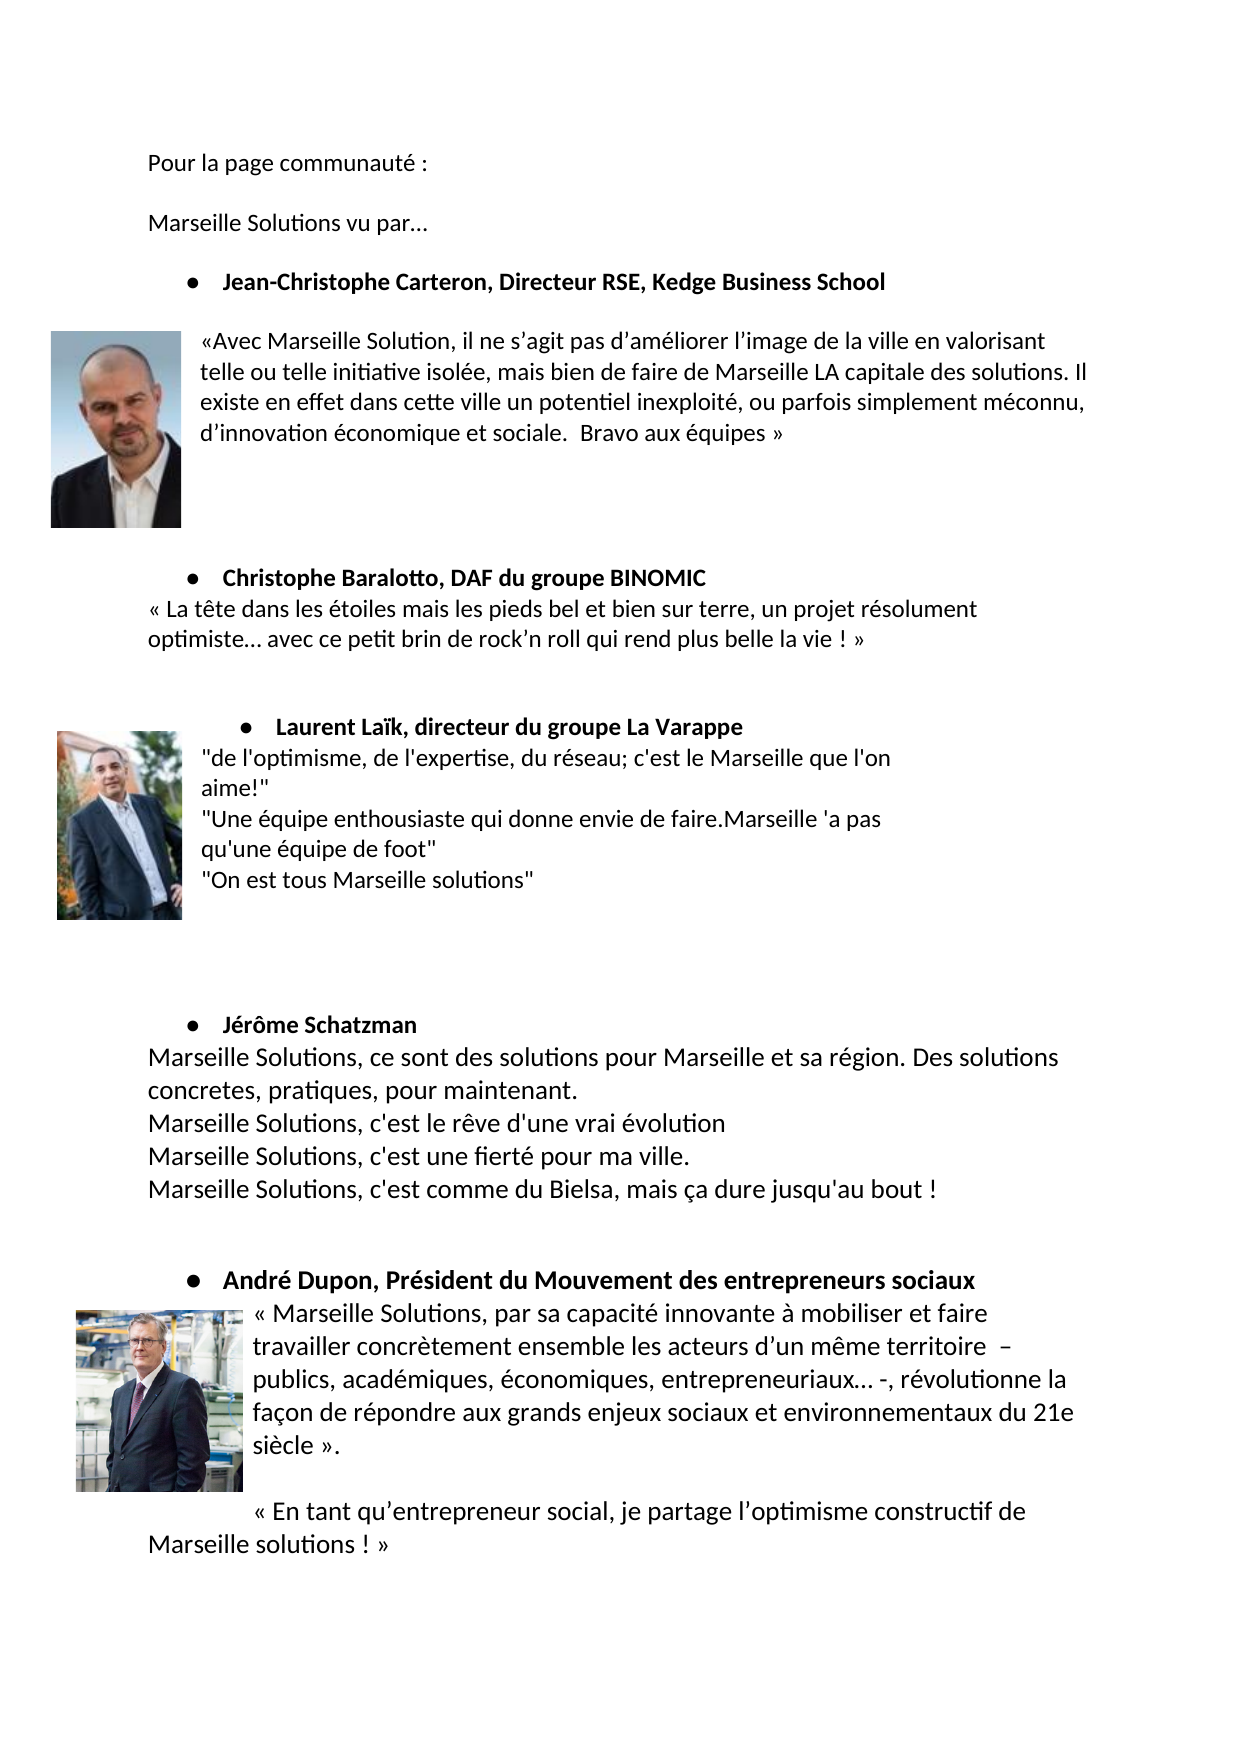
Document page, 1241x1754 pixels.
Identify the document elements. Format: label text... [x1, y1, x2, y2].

text «Avec Marseille Solution, il ne s’agit pas d’améliorer l’image de la ville en valorisant telle ou telle initiative isolée, mais bien de faire de Marseille LA capitale des solutions. Il existe en effet dans cette ville un potentiel inexploité, ou parfois simplement méconnu, d’innovation économique et sociale. Bravo aux équipes » [148, 325, 1093, 447]
text Marseille Solutions, c'est une fierté pour ma ville. [148, 1139, 1093, 1172]
text Marseille Solutions, c'est comme du Bielsa, mais ça dure jusqu'au bout ! [148, 1172, 1093, 1205]
text « La tête dans les étoiles mais les pieds bel et bien sur terre, un projet résolument optimiste… avec ce petit brin de rock’n roll qui rend plus belle la vie ! » [148, 593, 1093, 654]
text Marseille Solutions, c'est le rêve d'une vrai évolution [148, 1106, 1093, 1139]
list Jean-Christophe Carteron, Directeur RSE, Kedge Business School [185, 266, 1093, 297]
picture [75, 1310, 243, 1492]
text « En tant qu’entrepreneur social, je partage l’optimisme constructif de Marseille solutions ! » [148, 1494, 1093, 1560]
picture [57, 731, 183, 920]
text Pour la page communauté : [148, 148, 1093, 178]
text qu'une équipe de foot" [183, 834, 1093, 864]
text aime!" [183, 773, 1093, 803]
list Christophe Baralotto, DAF du groupe BINOMIC [185, 562, 1093, 593]
list Jérôme Schatzman [185, 1010, 1093, 1040]
text "On est tous Marseille solutions" [183, 864, 1093, 895]
text Marseille Solutions, ce sont des solutions pour Marseille et sa région. Des solutions concretes, pratiques, pour maintenant. [148, 1040, 1093, 1106]
picture [50, 331, 182, 528]
list Laurent Laïk, directeur du groupe La Varappe [185, 712, 1093, 742]
text « Marseille Solutions, par sa capacité innovante à mobiliser et faire travailler concrètement ensemble les acteurs d’un même territoire – publics, académiques, économiques, entrepreneuriaux… -, révolutionne la façon de répondre aux grands enjeux sociaux et environnementaux du 21e siècle ». [148, 1296, 1093, 1461]
text Marseille Solutions vu par… [148, 207, 1093, 237]
list André Dupon, Président du Mouvement des entrepreneurs sociaux [185, 1263, 1093, 1296]
text "Une équipe enthousiaste qui donne envie de faire.Marseille 'a pas [183, 803, 1093, 834]
text "de l'optimisme, de l'expertise, du réseau; c'est le Marseille que l'on [183, 742, 1093, 773]
